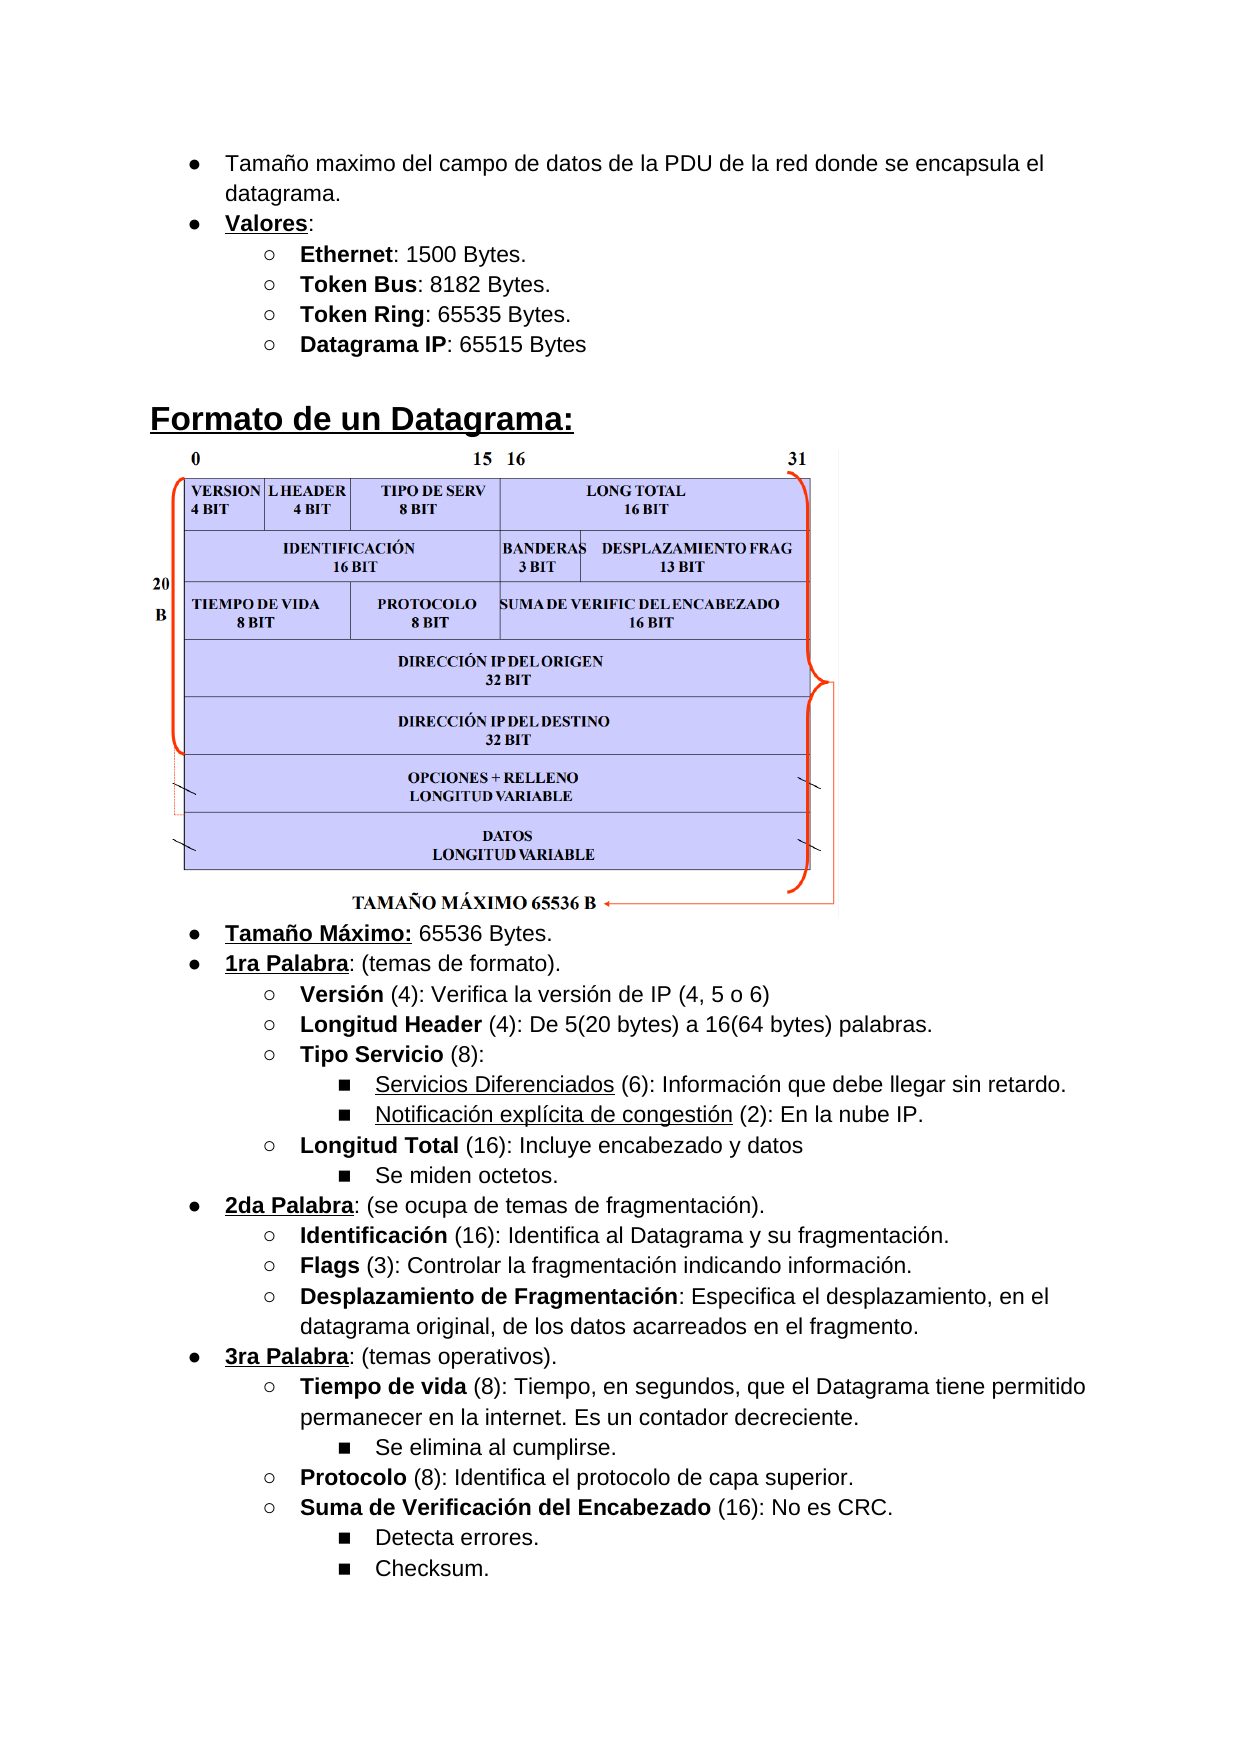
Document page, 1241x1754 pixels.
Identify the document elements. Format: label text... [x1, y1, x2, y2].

list Valores: [187, 210, 1090, 237]
list Desplazamiento de Fragmentación: Especifica el desplazamiento, en el datagrama original, de los datos acarreados en el fragmento. [262, 1283, 1090, 1339]
list Se elimina al cumplirse. [337, 1434, 1090, 1460]
list Suma de Verificación del Encabezado (16): No es CRC. [262, 1494, 1090, 1521]
list Tipo Servicio (8): [262, 1041, 1090, 1067]
list Se miden octetos. [337, 1162, 1090, 1188]
list Token Ring: 65535 Bytes. [262, 301, 1090, 327]
list Ethernet: 1500 Bytes. [262, 241, 1090, 267]
list 2da Palabra: (se ocupa de temas de fragmentación). [187, 1192, 1090, 1218]
list Longitud Total (16): Incluye encabezado y datos [262, 1132, 1090, 1158]
list Versión (4): Verifica la versión de IP (4, 5 o 6) [262, 981, 1090, 1007]
list 3ra Palabra: (temas operativos). [187, 1343, 1090, 1369]
picture [150, 450, 839, 917]
list Datagrama IP: 65515 Bytes [262, 331, 1090, 358]
list Servicios Diferenciados (6): Información que debe llegar sin retardo. [337, 1071, 1090, 1098]
list Token Bus: 8182 Bytes. [262, 271, 1090, 297]
list Tamaño Máximo: 65536 Bytes. [187, 920, 1090, 947]
list Flags (3): Controlar la fragmentación indicando información. [262, 1252, 1090, 1279]
list Longitud Header (4): De 5(20 bytes) a 16(64 bytes) palabras. [262, 1011, 1090, 1037]
subtitle Formato de un Datagrama: [150, 399, 1090, 437]
list Checksum. [337, 1554, 1090, 1581]
list Identificación (16): Identifica al Datagrama y su fragmentación. [262, 1222, 1090, 1249]
list Detecta errores. [337, 1524, 1090, 1551]
list Tamaño maximo del campo de datos de la PDU de la red donde se encapsula el datagrama. [187, 150, 1090, 207]
list 1ra Palabra: (temas de formato). [187, 950, 1090, 977]
list Tiempo de vida (8): Tiempo, en segundos, que el Datagrama tiene permitido permanecer en la internet. Es un contador decreciente. [262, 1373, 1090, 1430]
list Notificación explícita de congestión (2): En la nube IP. [337, 1101, 1090, 1128]
list Protocolo (8): Identifica el protocolo de capa superior. [262, 1464, 1090, 1490]
